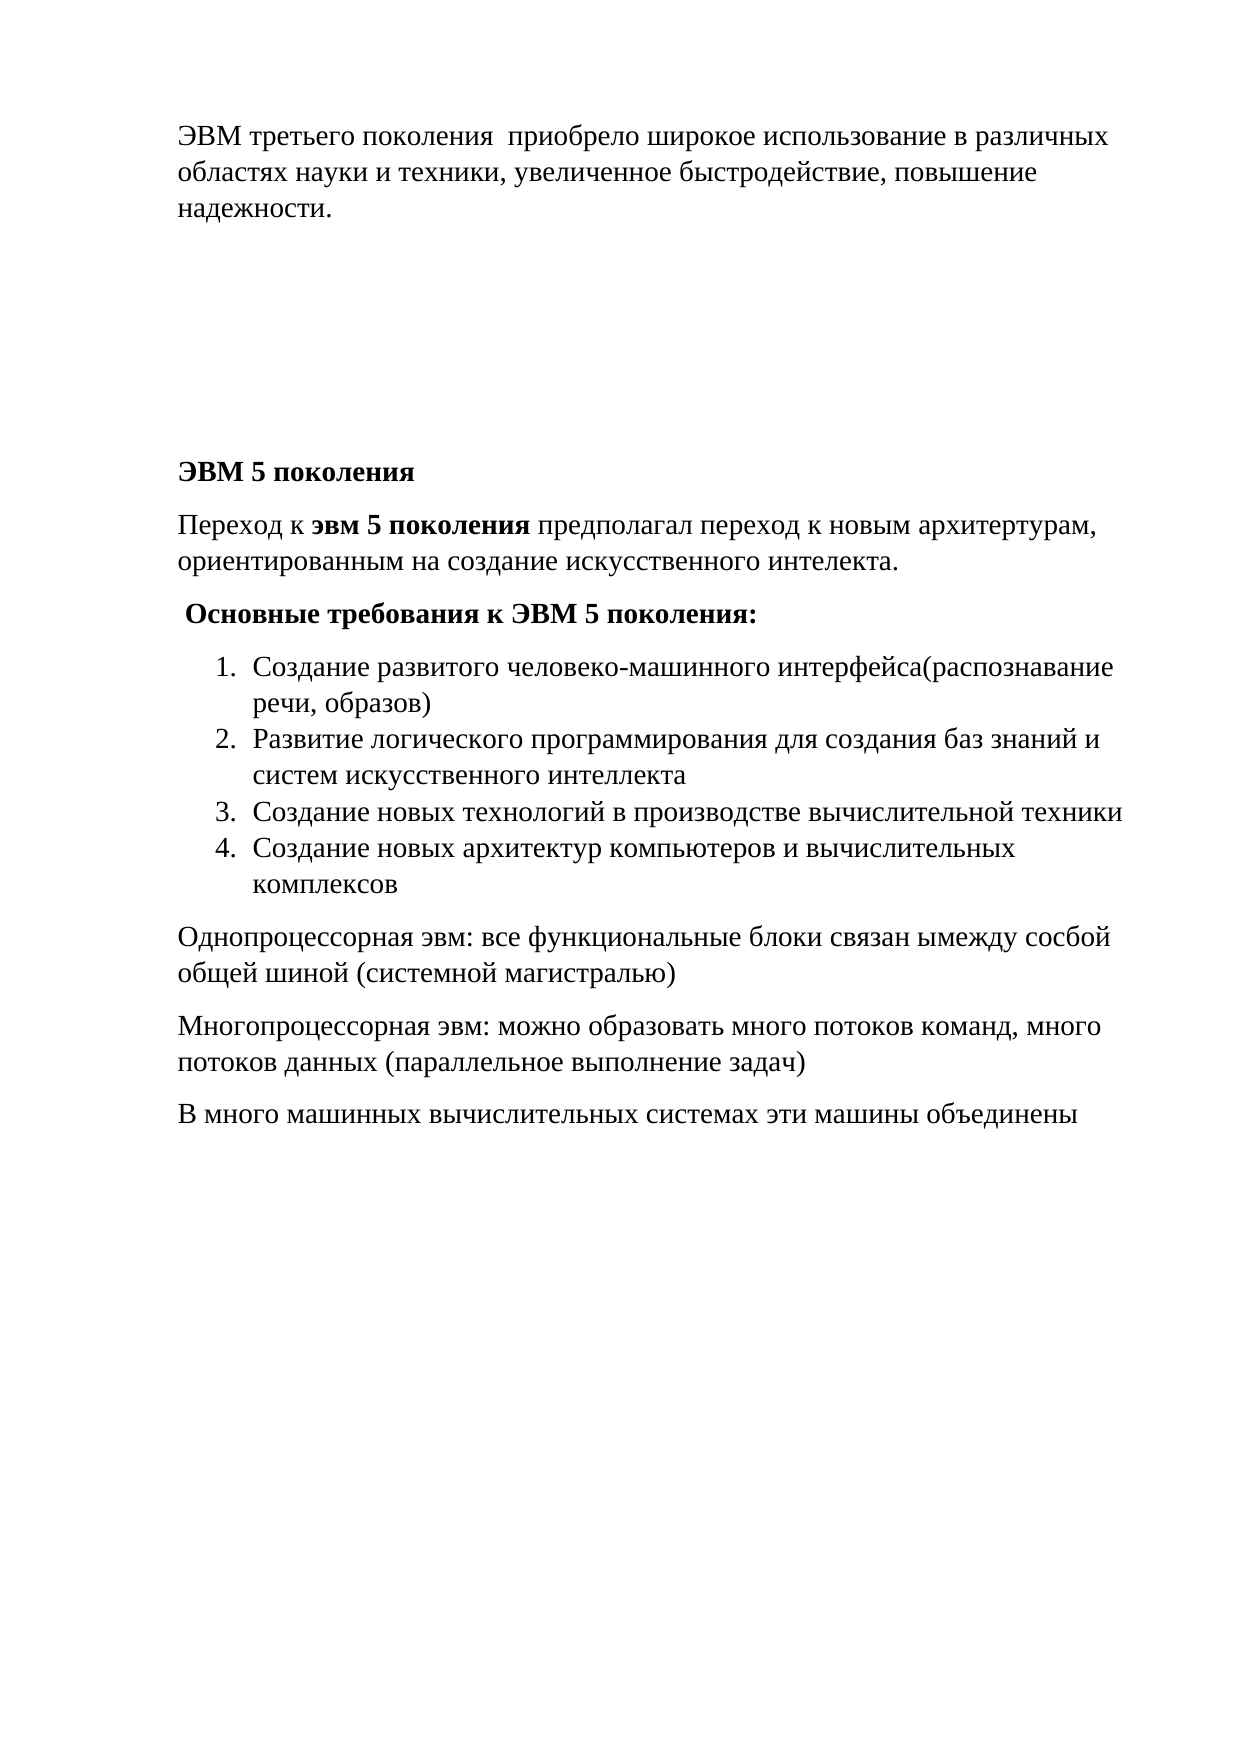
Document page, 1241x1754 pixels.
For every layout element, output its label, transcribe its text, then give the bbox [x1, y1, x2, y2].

list Создание новых технологий в производстве вычислительной техники [215, 794, 1152, 827]
text В много машинных вычислительных системах эти машины объединены [177, 1097, 1152, 1130]
list Создание новых архитектур компьютеров и вычислительных комплексов [215, 830, 1152, 899]
text Основные требования к ЭВМ 5 поколения: [177, 596, 1152, 630]
list Развитие логического программирования для создания баз знаний и систем искусственного интеллекта [215, 721, 1152, 791]
text Однопроцессорная эвм: все функциональные блоки связан ымежду сосбой общей шиной (системной магистралью) [177, 919, 1152, 988]
text Многопроцессорная эвм: можно образовать много потоков команд, много потоков данных (параллельное выполнение задач) [177, 1008, 1152, 1077]
text ЭВМ третьего поколения приобрело широкое использование в различных областях науки и техники, увеличенное быстродействие, повышение надежности. [177, 118, 1152, 224]
text Переход к эвм 5 поколения предполагал переход к новым архитертурам, ориентированным на создание искусственного интелекта. [177, 507, 1152, 577]
list Создание развитого человеко-машинного интерфейса(распознавание речи, образов) [215, 649, 1152, 719]
text ЭВМ 5 поколения [177, 454, 1152, 488]
